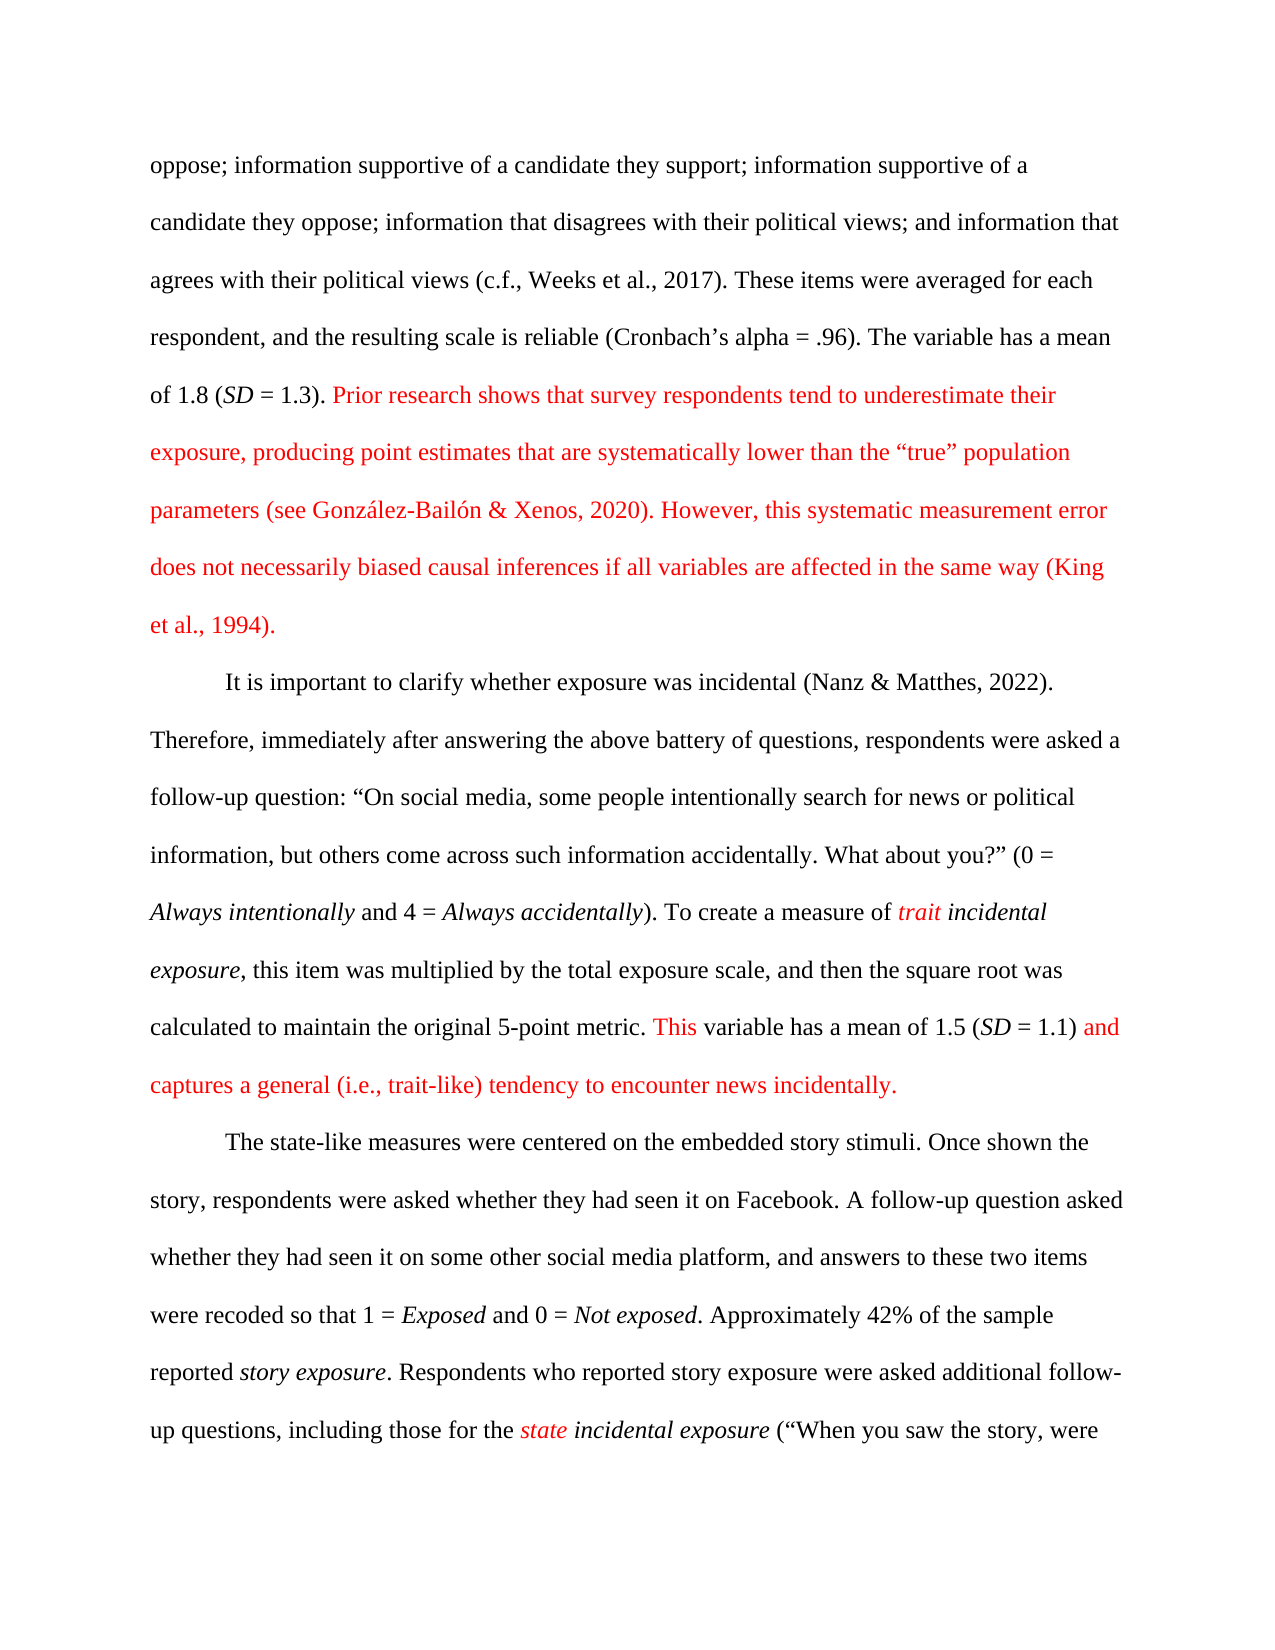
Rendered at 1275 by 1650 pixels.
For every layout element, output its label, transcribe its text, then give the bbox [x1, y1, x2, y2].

text It is important to clarify whether exposure was incidental (Nanz & Matthes, 2022). Therefore, immediately after answering the above battery of questions, respondents were asked a follow-up question: “On social media, some people intentionally search for news or political information, but others come across such information accidentally. What about you?” (0 = Always intentionally and 4 = Always accidentally). To create a measure of trait incidental exposure, this item was multiplied by the total exposure scale, and then the square root was calculated to maintain the original 5-point metric. This variable has a mean of 1.5 (SD = 1.1) and captures a general (i.e., trait-like) tendency to encounter news incidentally. [150, 667, 1125, 1099]
